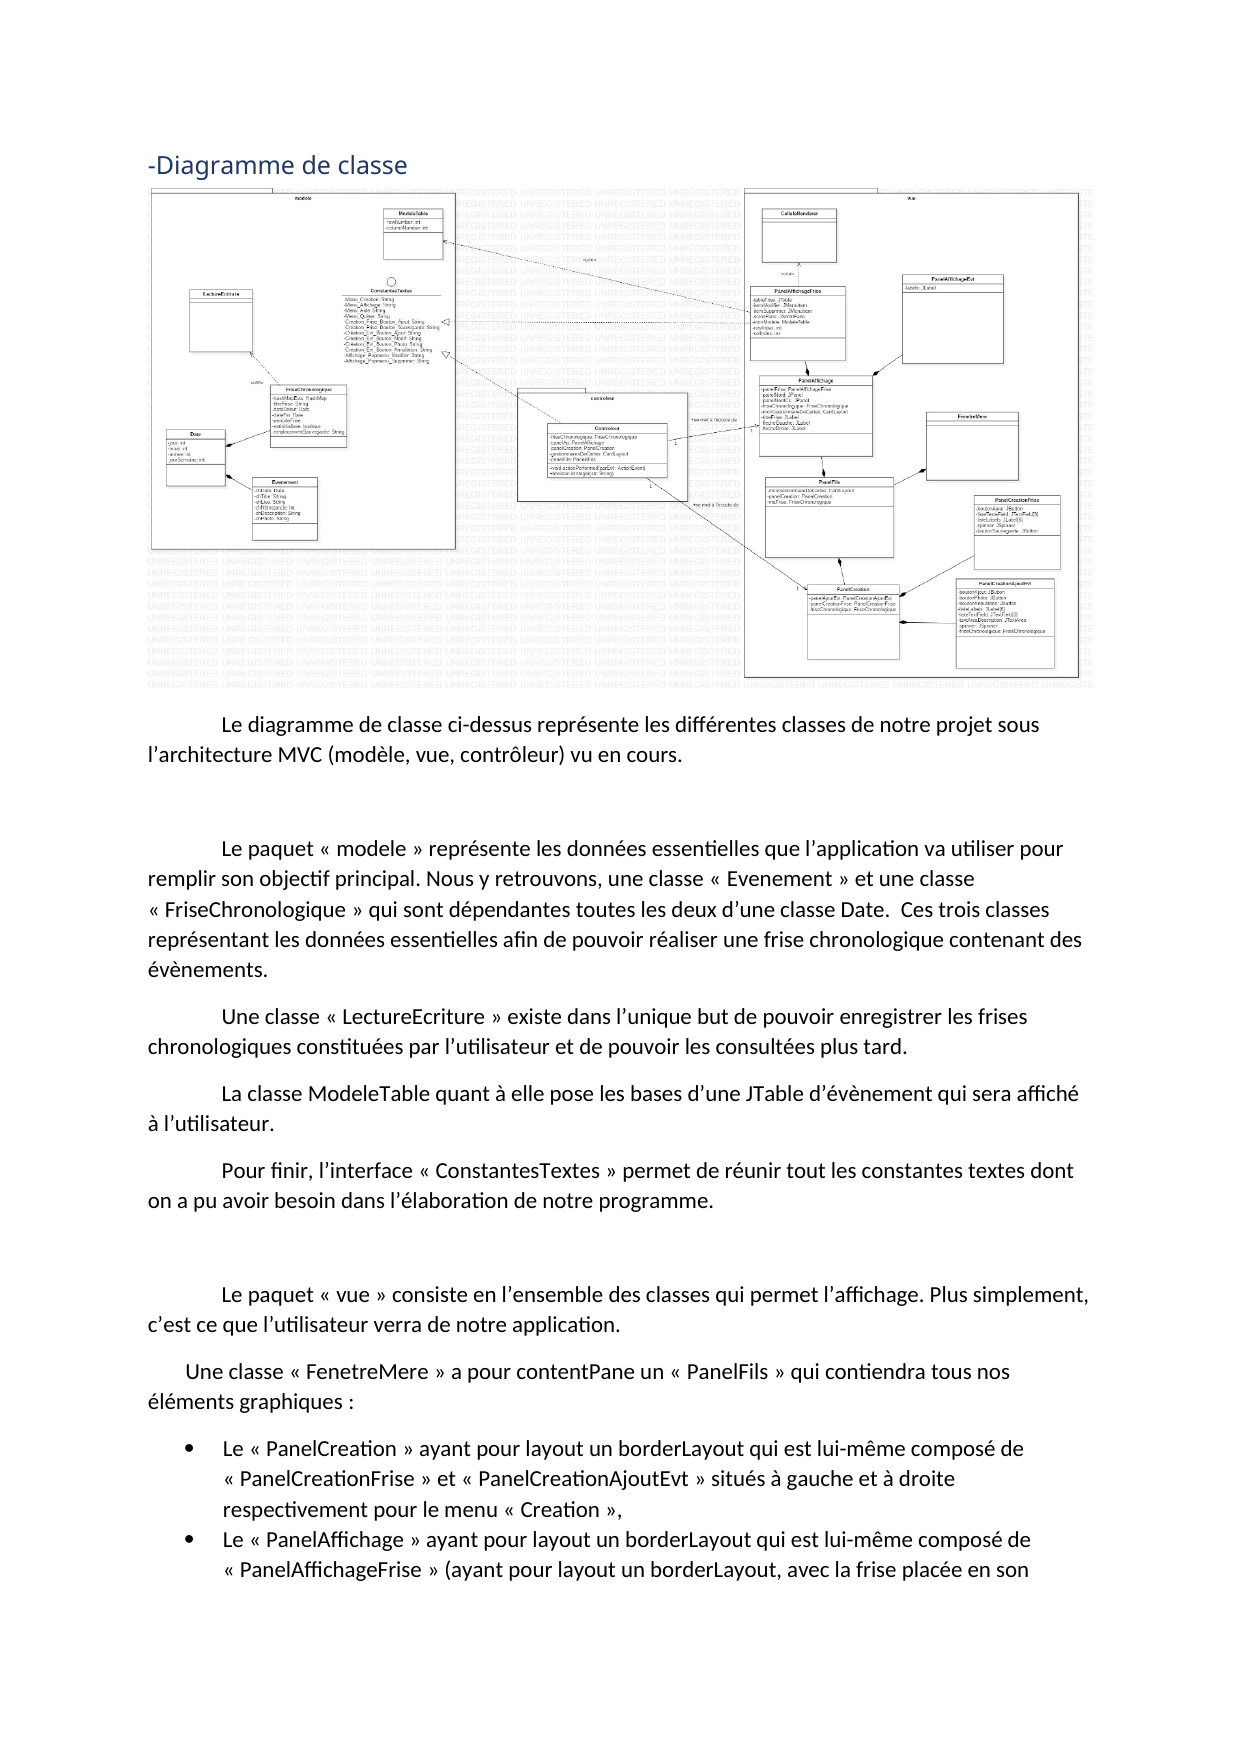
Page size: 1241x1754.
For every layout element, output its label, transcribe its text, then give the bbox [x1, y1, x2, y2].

subtitle -Diagramme de classe [148, 148, 1093, 182]
text La classe ModeleTable quant à elle pose les bases d’une JTable d’évènement qui sera affiché à l’utilisateur. [148, 1079, 1093, 1137]
text Le paquet « vue » consiste en l’ensemble des classes qui permet l’affichage. Plus simplement, c’est ce que l’utilisateur verra de notre application. [148, 1280, 1093, 1338]
text Le diagramme de classe ci-dessus représente les différentes classes de notre projet sous l’architecture MVC (modèle, vue, contrôleur) vu en cours. [148, 710, 1093, 768]
text Une classe « FenetreMere » a pour contentPane un « PanelFils » qui contiendra tous nos éléments graphiques : [148, 1357, 1093, 1415]
text Pour finir, l’interface « ConstantesTextes » permet de réunir tout les constantes textes dont on a pu avoir besoin dans l’élaboration de notre programme. [148, 1156, 1093, 1214]
list Le « PanelCreation » ayant pour layout un borderLayout qui est lui-même composé de « PanelCreationFrise » et « PanelCreationAjoutEvt » situés à gauche et à droite respectivement pour le menu « Creation », [185, 1434, 1093, 1523]
text Une classe « LectureEcriture » existe dans l’unique but de pouvoir enregistrer les frises chronologiques constituées par l’utilisateur et de pouvoir les consultées plus tard. [148, 1002, 1093, 1060]
text Le paquet « modele » représente les données essentielles que l’application va utiliser pour remplir son objectif principal. Nous y retrouvons, une classe « Evenement » et une classe « FriseChronologique » qui sont dépendantes toutes les deux d’une classe Date. Ces trois classes représentant les données essentielles afin de pouvoir réaliser une frise chronologique contenant des évènements. [148, 834, 1093, 983]
picture [147, 184, 1093, 692]
